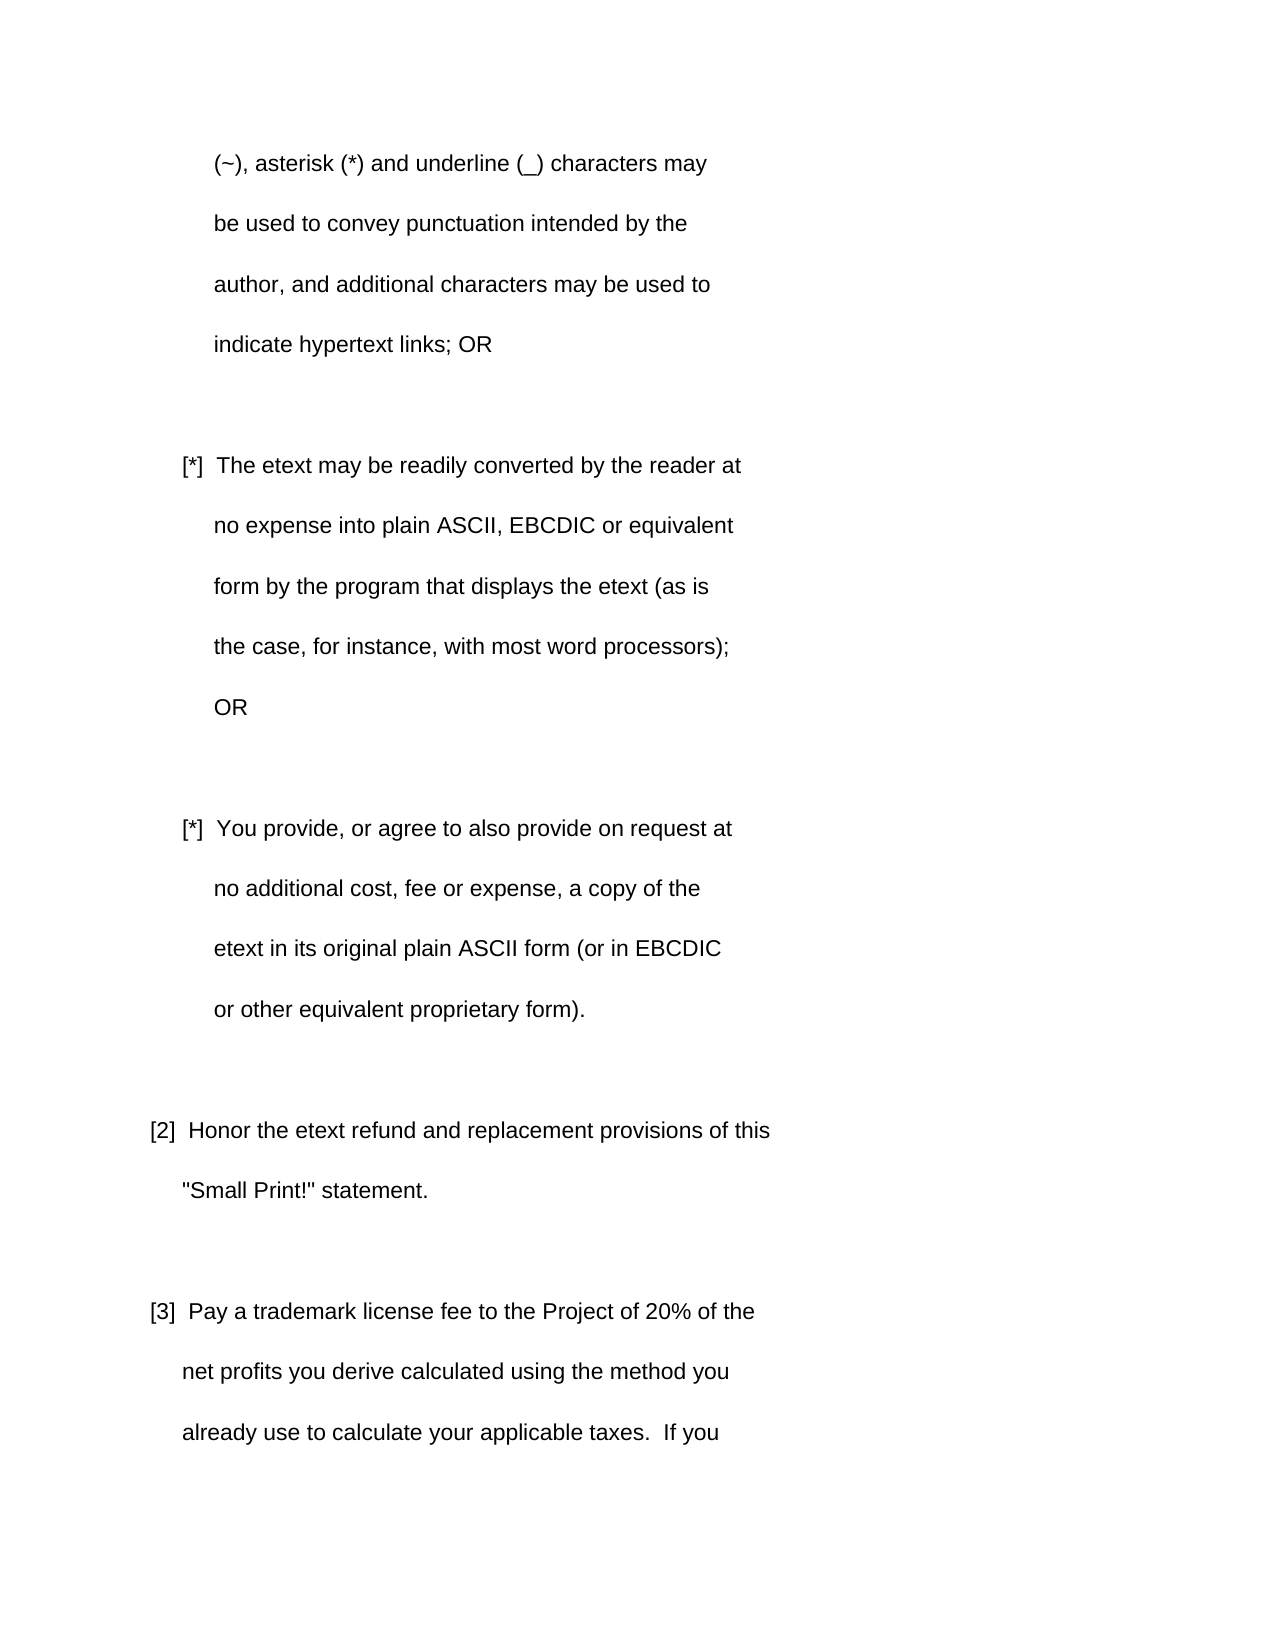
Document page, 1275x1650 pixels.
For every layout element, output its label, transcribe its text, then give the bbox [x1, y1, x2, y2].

text no additional cost, fee or expense, a copy of the [150, 875, 1125, 901]
text already use to calculate your applicable taxes. If you [150, 1419, 1125, 1445]
text net profits you derive calculated using the method you [150, 1358, 1125, 1385]
text (~), asterisk (*) and underline (_) characters may [150, 150, 1125, 176]
text indicate hypertext links; OR [150, 331, 1125, 358]
text author, and additional characters may be used to [150, 271, 1125, 297]
text [*] You provide, or agree to also provide on request at [150, 814, 1125, 841]
text or other equivalent proprietary form). [150, 996, 1125, 1022]
text OR [150, 694, 1125, 720]
text be used to convey punctuation intended by the [150, 210, 1125, 237]
text [*] The etext may be readily converted by the reader at [150, 452, 1125, 478]
text "Small Print!" statement. [150, 1177, 1125, 1203]
text the case, for instance, with most word processors); [150, 633, 1125, 660]
text [2] Honor the etext refund and replacement provisions of this [150, 1117, 1125, 1143]
text form by the program that displays the etext (as is [150, 573, 1125, 599]
text etext in its original plain ASCII form (or in EBCDIC [150, 935, 1125, 962]
text [3] Pay a trademark license fee to the Project of 20% of the [150, 1298, 1125, 1324]
text no expense into plain ASCII, EBCDIC or equivalent [150, 512, 1125, 539]
